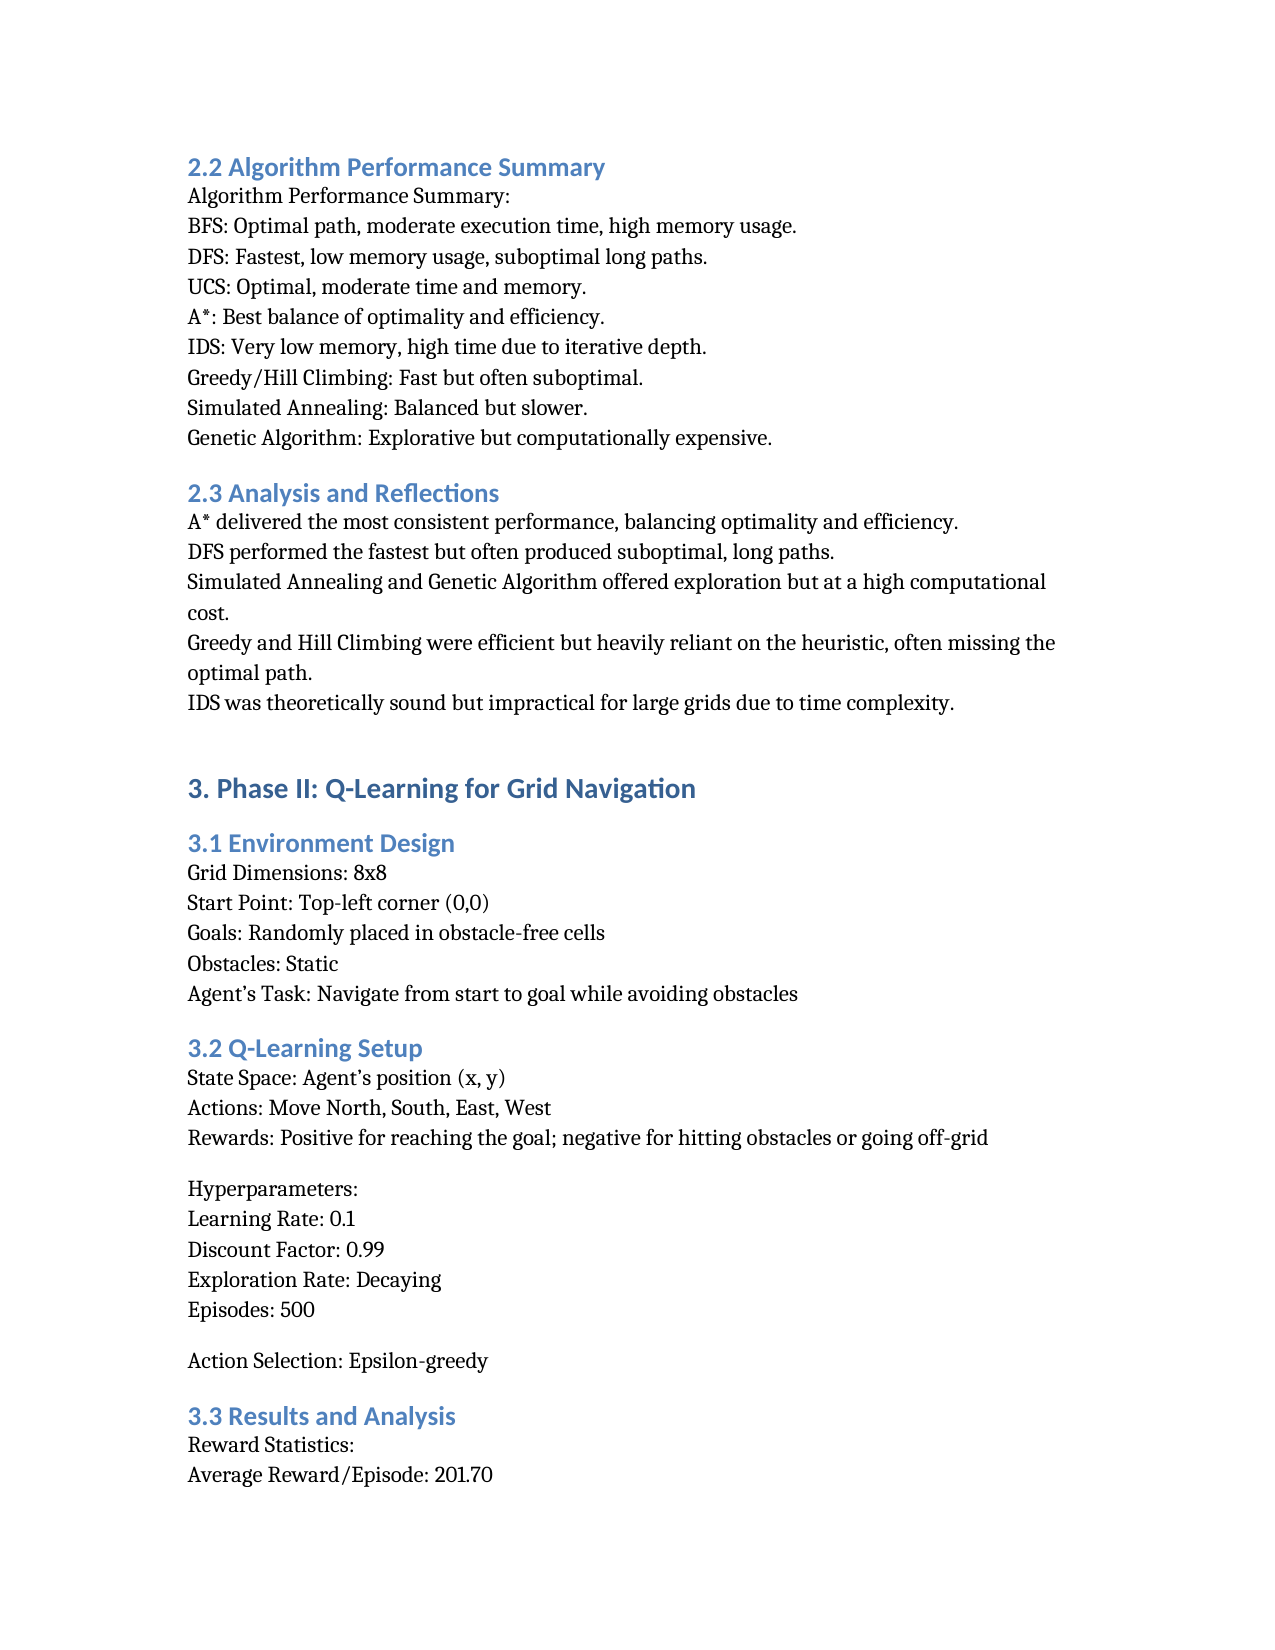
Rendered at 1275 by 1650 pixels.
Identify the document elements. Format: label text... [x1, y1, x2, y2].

text Algorithm Performance Summary: BFS: Optimal path, moderate execution time, high memory usage. DFS: Fastest, low memory usage, suboptimal long paths. UCS: Optimal, moderate time and memory. A*: Best balance of optimality and efficiency. IDS: Very low memory, high time due to iterative depth. Greedy/Hill Climbing: Fast but often suboptimal. Simulated Annealing: Balanced but slower. Genetic Algorithm: Explorative but computationally expensive. [187, 183, 1087, 451]
text Grid Dimensions: 8x8 Start Point: Top-left corner (0,0) Goals: Randomly placed in obstacle-free cells Obstacles: Static Agent’s Task: Navigate from start to goal while avoiding obstacles [187, 860, 1087, 1007]
text State Space: Agent’s position (x, y) Actions: Move North, South, East, West Rewards: Positive for reaching the goal; negative for hitting obstacles or going off-grid [187, 1064, 1087, 1151]
subtitle 3.2 Q-Learning Setup [187, 1032, 1087, 1064]
text Action Selection: Epsilon-greedy [187, 1348, 1087, 1374]
subtitle 2.2 Algorithm Performance Summary [187, 150, 1087, 183]
text A* delivered the most consistent performance, balancing optimality and efficiency. DFS performed the fastest but often produced suboptimal, long paths. Simulated Annealing and Genetic Algorithm offered exploration but at a high computational cost. Greedy and Hill Climbing were efficient but heavily reliant on the heuristic, often missing the optimal path. IDS was theoretically sound but impractical for large grids due to time complexity. [187, 509, 1087, 716]
subtitle 3.3 Results and Analysis [187, 1399, 1087, 1432]
subtitle 3. Phase II: Q-Learning for Grid Navigation [187, 770, 1087, 806]
subtitle 3.1 Environment Design [187, 827, 1087, 860]
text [187, 1432, 1087, 1488]
subtitle 2.3 Analysis and Reflections [187, 476, 1087, 509]
text Hyperparameters: Learning Rate: 0.1 Discount Factor: 0.99 Exploration Rate: Decaying Episodes: 500 [187, 1176, 1087, 1323]
